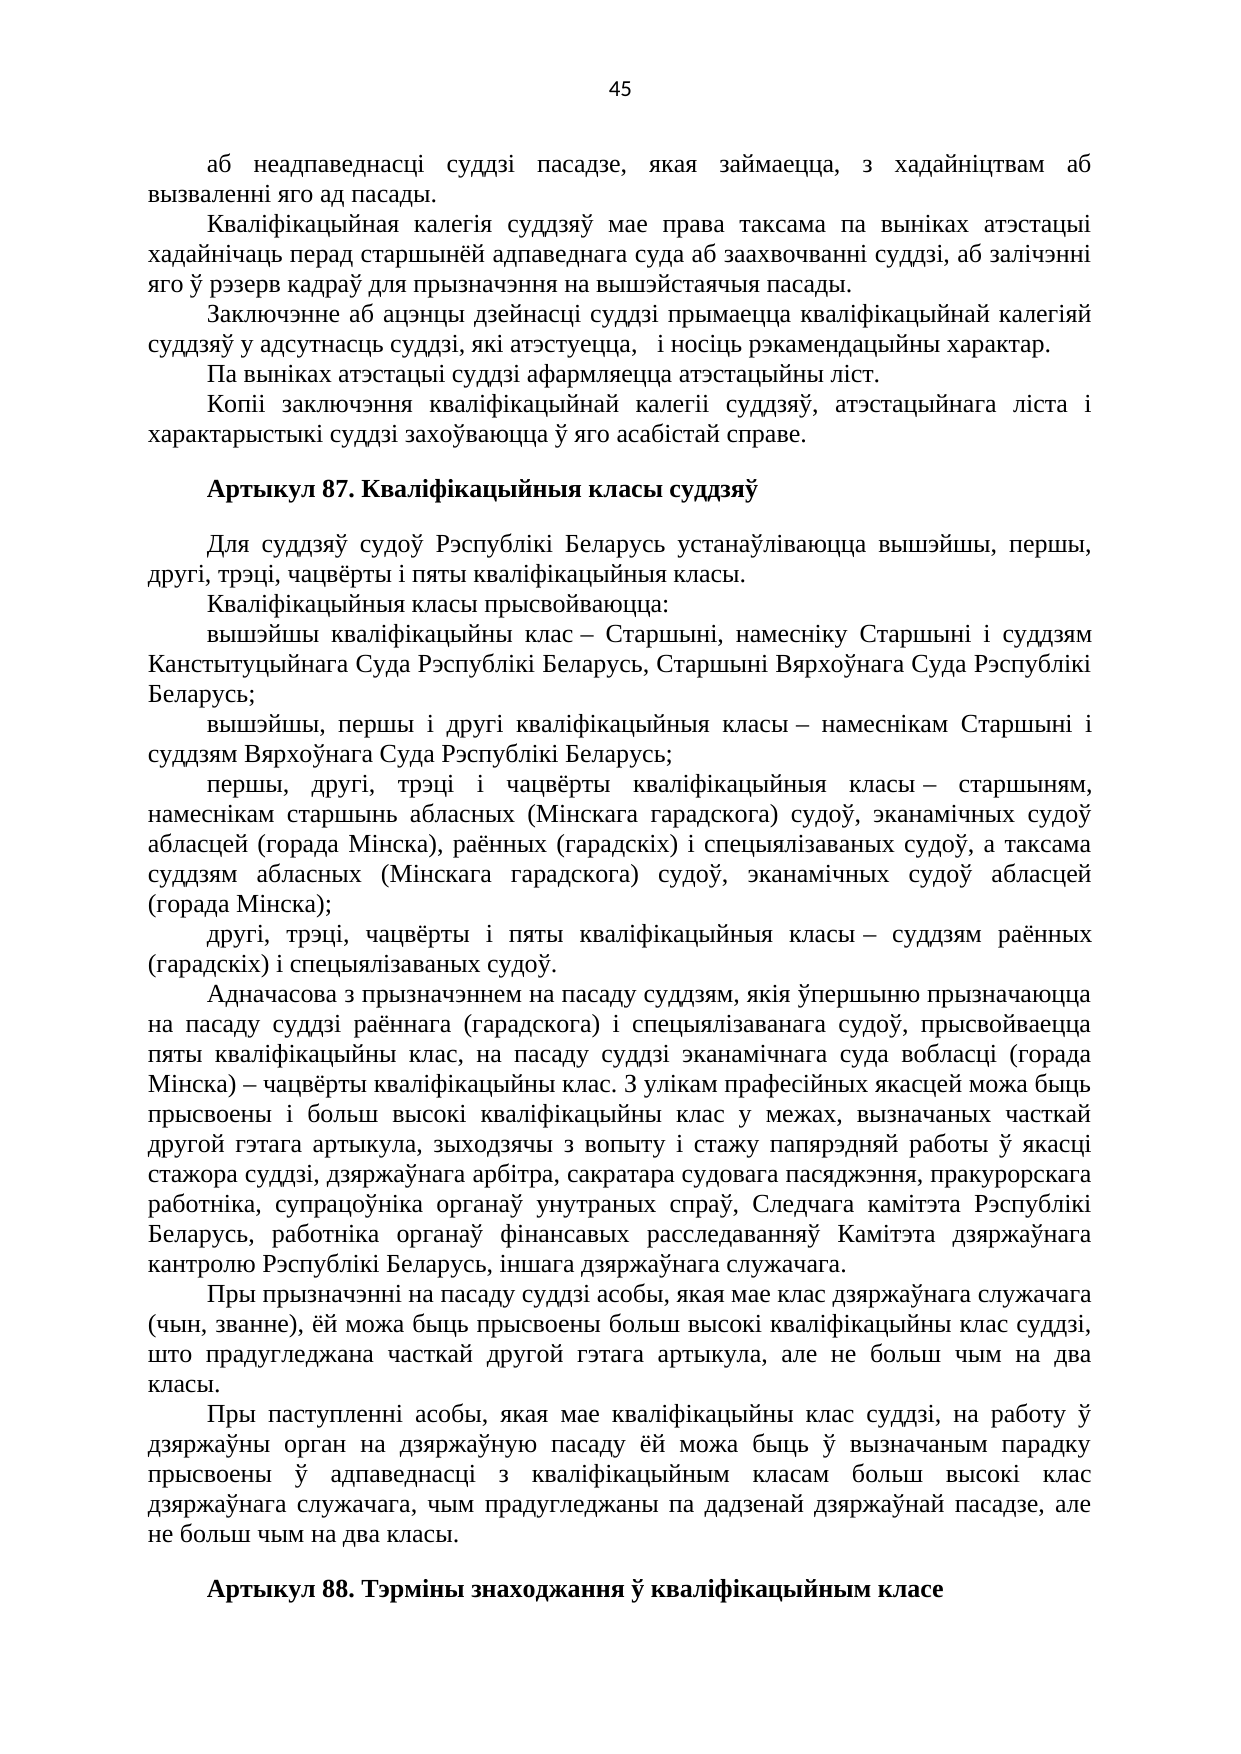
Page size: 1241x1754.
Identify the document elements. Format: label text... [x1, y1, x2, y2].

text Адначасова з прызначэннем на пасаду суддзям, якія ўпершыню прызначаюцца на пасаду суддзі раённага (гарадскога) і спецыялізаванага судоў, прысвойваецца пяты кваліфікацыйны клас, на пасаду суддзі эканамічнага суда вобласці (горада Мінска) – чацвёрты кваліфікацыйны клас. З улікам прафесійных якасцей можа быць прысвоены і больш высокі кваліфікацыйны клас у межах, вызначаных часткай другой гэтага артыкула, зыходзячы з вопыту і стажу папярэдняй работы ў якасці стажора суддзі, дзяржаўнага арбітра, сакратара судовага пасяджэння, пракурорскага работніка, супрацоўніка органаў унутраных спраў, Следчага камітэта Рэспублікі Беларусь, работніка органаў фінансавых расследаванняў Камітэта дзяржаўнага кантролю Рэспублікі Беларусь, іншага дзяржаўнага служачага. [148, 978, 1093, 1278]
text Кваліфікацыйная калегія суддзяў мае права таксама па выніках атэстацыі хадайнічаць перад старшынёй адпаведнага суда аб заахвочванні суддзі, аб залічэнні яго ў рэзерв кадраў для прызначэння на вышэйстаячыя пасады. [148, 208, 1093, 298]
text Пры прызначэнні на пасаду суддзі асобы, якая мае клас дзяржаўнага служачага (чын, званне), ёй можа быць прысвоены больш высокі кваліфікацыйны клас суддзі, што прадугледжана часткай другой гэтага артыкула, але не больш чым на два класы. [148, 1278, 1093, 1398]
text Копіі заключэння кваліфікацыйнай калегіі суддзяў, атэстацыйнага ліста і характарыстыкі суддзі захоўваюцца ў яго асабістай справе. [148, 388, 1093, 448]
text Заключэнне аб ацэнцы дзейнасці суддзі прымаецца кваліфікацыйнай калегіяй суддзяў у адсутнасць суддзі, які атэстуецца, і носіць рэкамендацыйны характар. [148, 298, 1093, 358]
text Пры паступленні асобы, якая мае кваліфікацыйны клас суддзі, на работу ў дзяржаўны орган на дзяржаўную пасаду ёй можа быць ў вызначаным парадку прысвоены ў адпаведнасці з кваліфікацыйным класам больш высокі клас дзяржаўнага служачага, чым прадугледжаны па дадзенай дзяржаўнай пасадзе, але не больш чым на два класы. [148, 1398, 1093, 1548]
text Артыкул 88. Тэрміны знаходжання ў кваліфікацыйным класе [207, 1573, 1093, 1603]
text Кваліфікацыйныя класы прысвойваюцца: [148, 588, 1093, 618]
text Па выніках атэстацыі суддзі афармляецца атэстацыйны ліст. [148, 358, 1093, 388]
text другі, трэці, чацвёрты і пяты кваліфікацыйныя класы – суддзям раённых (гарадскіх) і спецыялізаваных судоў. [148, 918, 1093, 978]
text вышэйшы кваліфікацыйны клас – Старшыні, намесніку Старшыні і суддзям Канстытуцыйнага Суда Рэспублікі Беларусь, Старшыні Вярхоўнага Суда Рэспублікі Беларусь; [148, 618, 1093, 708]
text вышэйшы, першы і другі кваліфікацыйныя класы – намеснікам Старшыні і суддзям Вярхоўнага Суда Рэспублікі Беларусь; [148, 708, 1093, 768]
text першы, другі, трэці і чацвёрты кваліфікацыйныя класы – старшыням, намеснікам старшынь абласных (Мінскага гарадскога) судоў, эканамічных судоў абласцей (горада Мінска), раённых (гарадскіх) і спецыялізаваных судоў, а таксама суддзям абласных (Мінскага гарадскога) судоў, эканамічных судоў абласцей (горада Мінска); [148, 768, 1093, 918]
text Для суддзяў судоў Рэспублікі Беларусь устанаўліваюцца вышэйшы, першы, другі, трэці, чацвёрты і пяты кваліфікацыйныя класы. [148, 528, 1093, 588]
text Артыкул 87. Кваліфікацыйныя класы суддзяў [207, 473, 1093, 503]
text аб неадпаведнасці суддзі пасадзе, якая займаецца, з хадайніцтвам аб вызваленні яго ад пасады. [148, 148, 1093, 208]
